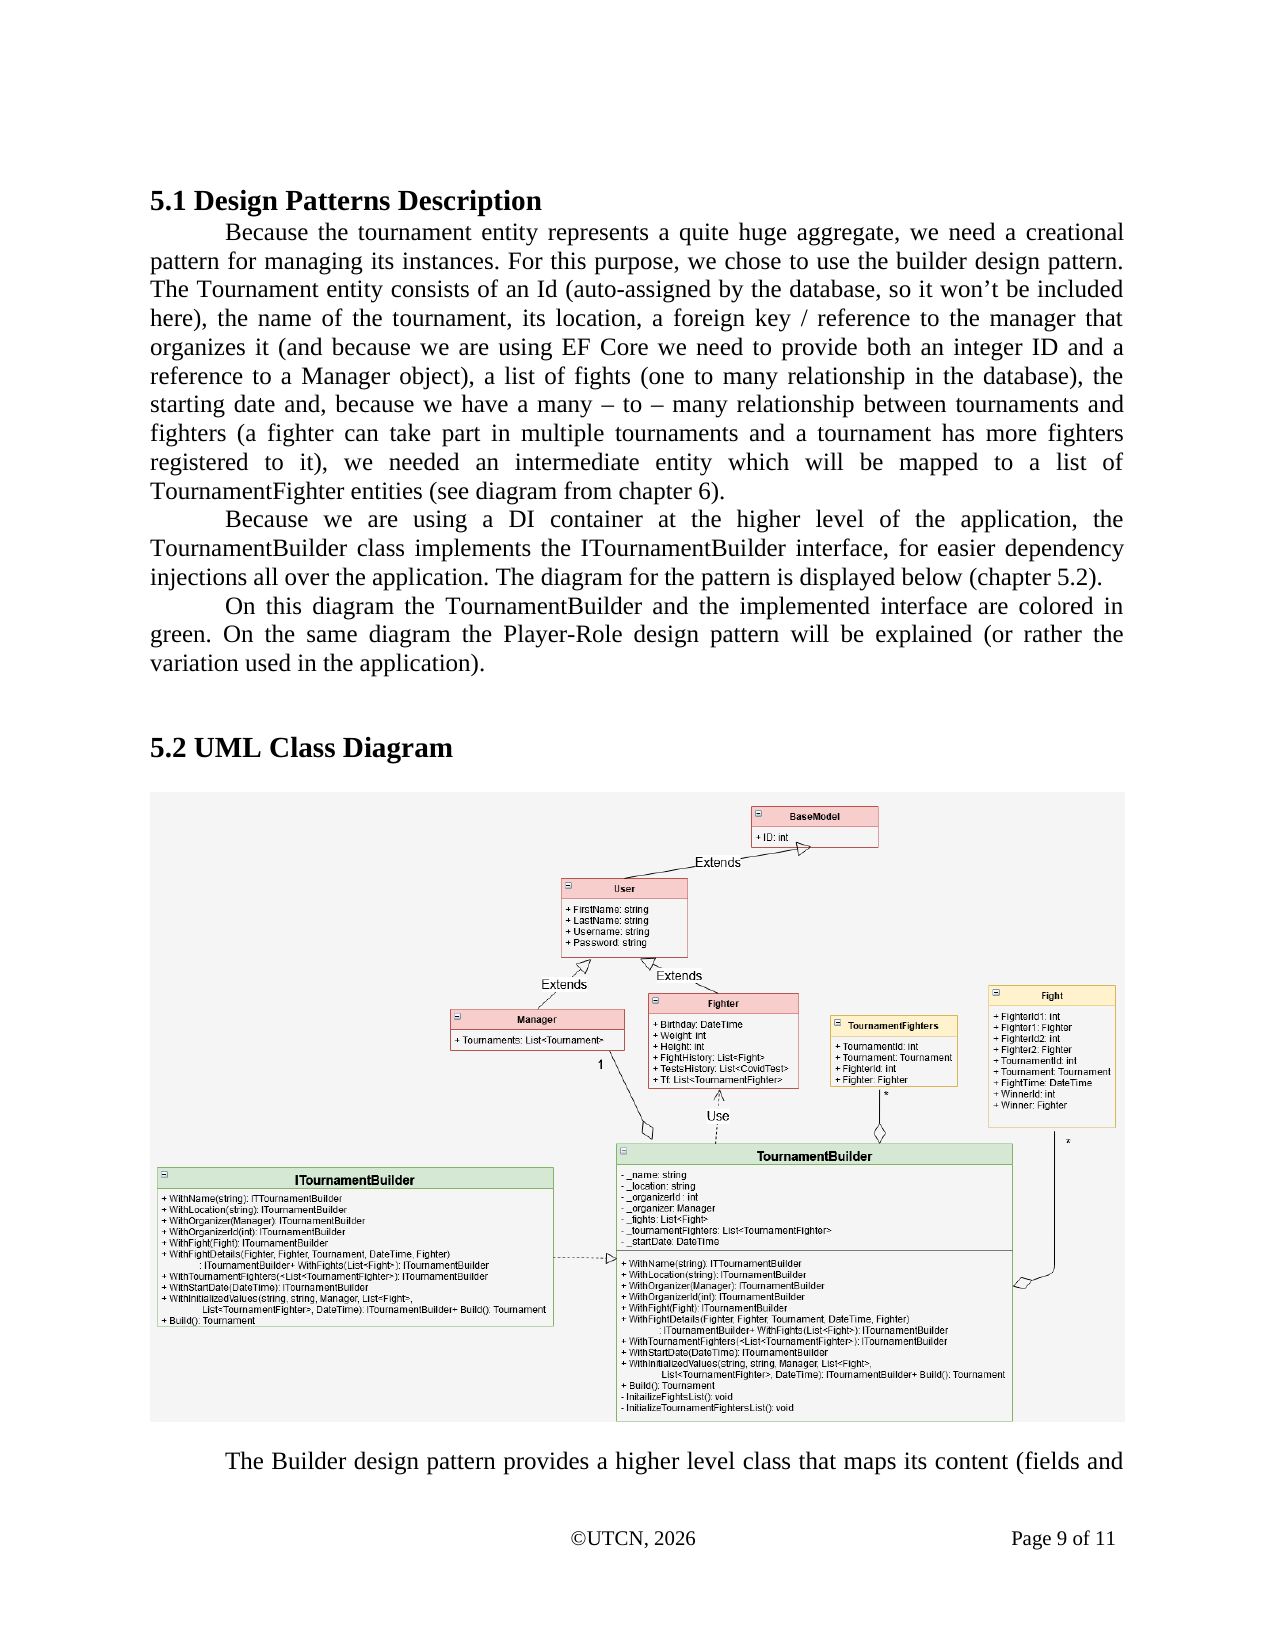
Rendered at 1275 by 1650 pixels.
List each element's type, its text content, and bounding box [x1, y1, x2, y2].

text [150, 1446, 1125, 1475]
text On this diagram the TournamentBuilder and the implemented interface are colored in green. On the same diagram the Player-Role design pattern will be explained (or rather the variation used in the application). [150, 591, 1125, 677]
picture [150, 792, 1125, 1422]
text Because we are using a DI container at the higher level of the application, the TournamentBuilder class implements the ITournamentBuilder interface, for easier dependency injections all over the application. The diagram for the pattern is displayed below (chapter 5.2). [150, 504, 1125, 591]
text 5.1 Design Patterns Description [150, 183, 1125, 217]
text 5.2 UML Class Diagram [150, 730, 1125, 763]
text Because the tournament entity represents a quite huge aggregate, we need a creational pattern for managing its instances. For this purpose, we chose to use the builder design pattern. The Tournament entity consists of an Id (auto-assigned by the database, so it won’t be included here), the name of the tournament, its location, a foreign key / reference to the manager that organizes it (and because we are using EF Core we need to provide both an integer ID and a reference to a Manager object), a list of fights (one to many relationship in the database), the starting date and, because we have a many – to – many relationship between tournaments and fighters (a fighter can take part in multiple tournaments and a tournament has more fighters registered to it), we needed an intermediate entity which will be mapped to a list of TournamentFighter entities (see diagram from chapter 6). [150, 217, 1125, 504]
